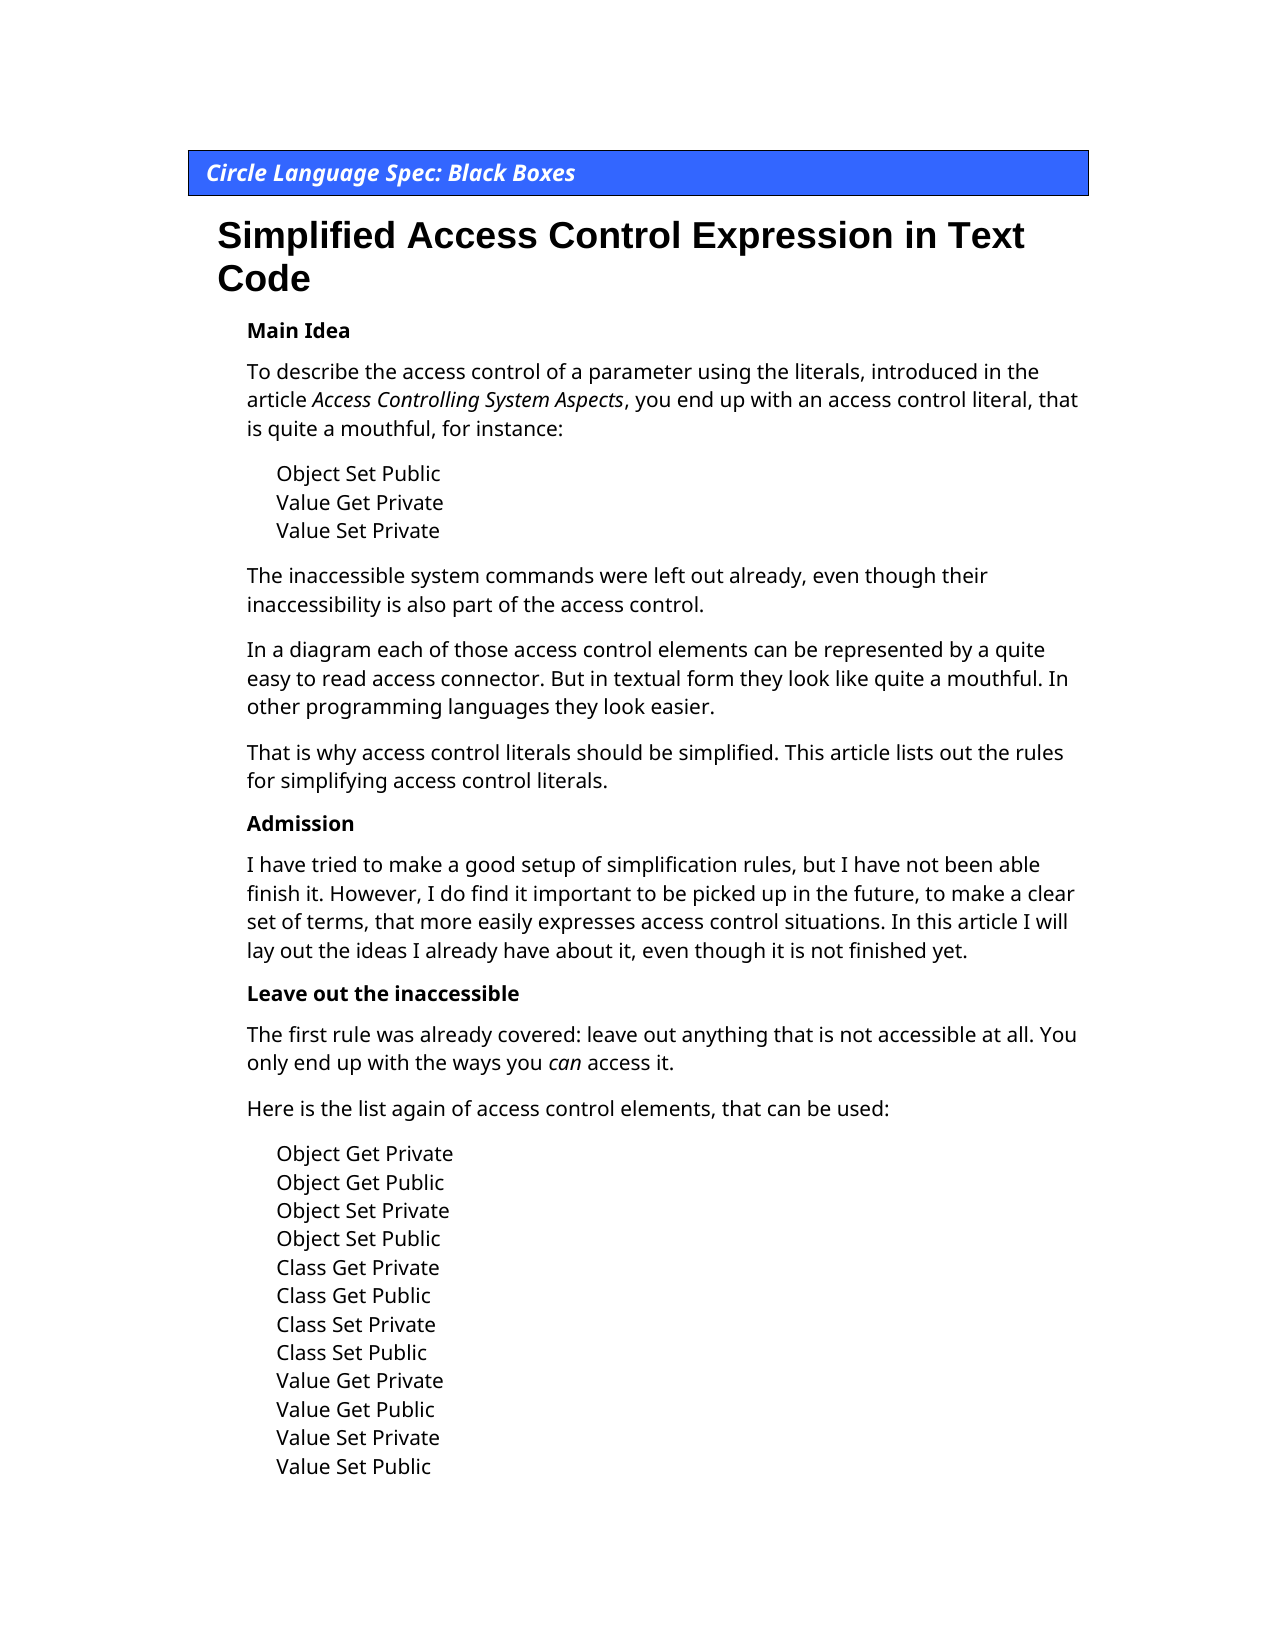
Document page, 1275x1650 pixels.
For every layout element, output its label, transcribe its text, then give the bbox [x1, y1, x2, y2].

text Value Get Public [276, 1395, 1087, 1423]
subtitle Simplified Access Control Expression in Text Code [217, 213, 1087, 299]
text Class Get Private [276, 1253, 1087, 1281]
text In a diagram each of those access control elements can be represented by a quite easy to read access connector. But in textual form they look like quite a mouthful. In other programming languages they look easier. [247, 636, 1087, 721]
text The inaccessible system commands were left out already, even though their inaccessibility is also part of the access control. [247, 562, 1087, 618]
text Value Set Public [276, 1452, 1087, 1480]
subtitle Main Idea [247, 316, 1087, 344]
text Object Get Private [276, 1139, 1087, 1168]
table_header Circle Language Spec: Black Boxes [189, 151, 1088, 195]
text That is why access control literals should be simplified. This article lists out the rules for simplifying access control literals. [247, 738, 1087, 795]
subtitle Admission [247, 809, 1087, 838]
subtitle Leave out the inaccessible [247, 979, 1087, 1007]
text Object Set Private [276, 1196, 1087, 1224]
text Here is the list again of access control elements, that can be used: [247, 1094, 1087, 1122]
text Value Set Private [276, 1423, 1087, 1452]
text Class Get Public [276, 1281, 1087, 1310]
text Value Get Private [276, 1367, 1087, 1395]
text Value Get Private [276, 488, 1087, 516]
text Object Set Public [276, 459, 1087, 488]
text Object Set Public [276, 1224, 1087, 1253]
text Class Set Private [276, 1310, 1087, 1338]
text I have tried to make a good setup of simplification rules, but I have not been able finish it. However, I do find it important to be picked up in the future, to make a clear set of terms, that more easily expresses access control situations. In this article I will lay out the ideas I already have about it, even though it is not finished yet. [247, 850, 1087, 964]
text To describe the access control of a parameter using the literals, introduced in the article Access Controlling System Aspects, you end up with an access control literal, that is quite a mouthful, for instance: [247, 357, 1087, 442]
text Class Set Public [276, 1338, 1087, 1367]
text The first rule was already covered: leave out anything that is not accessible at all. You only end up with the ways you can access it. [247, 1020, 1087, 1077]
text Value Set Private [276, 516, 1087, 544]
text Object Get Public [276, 1168, 1087, 1196]
